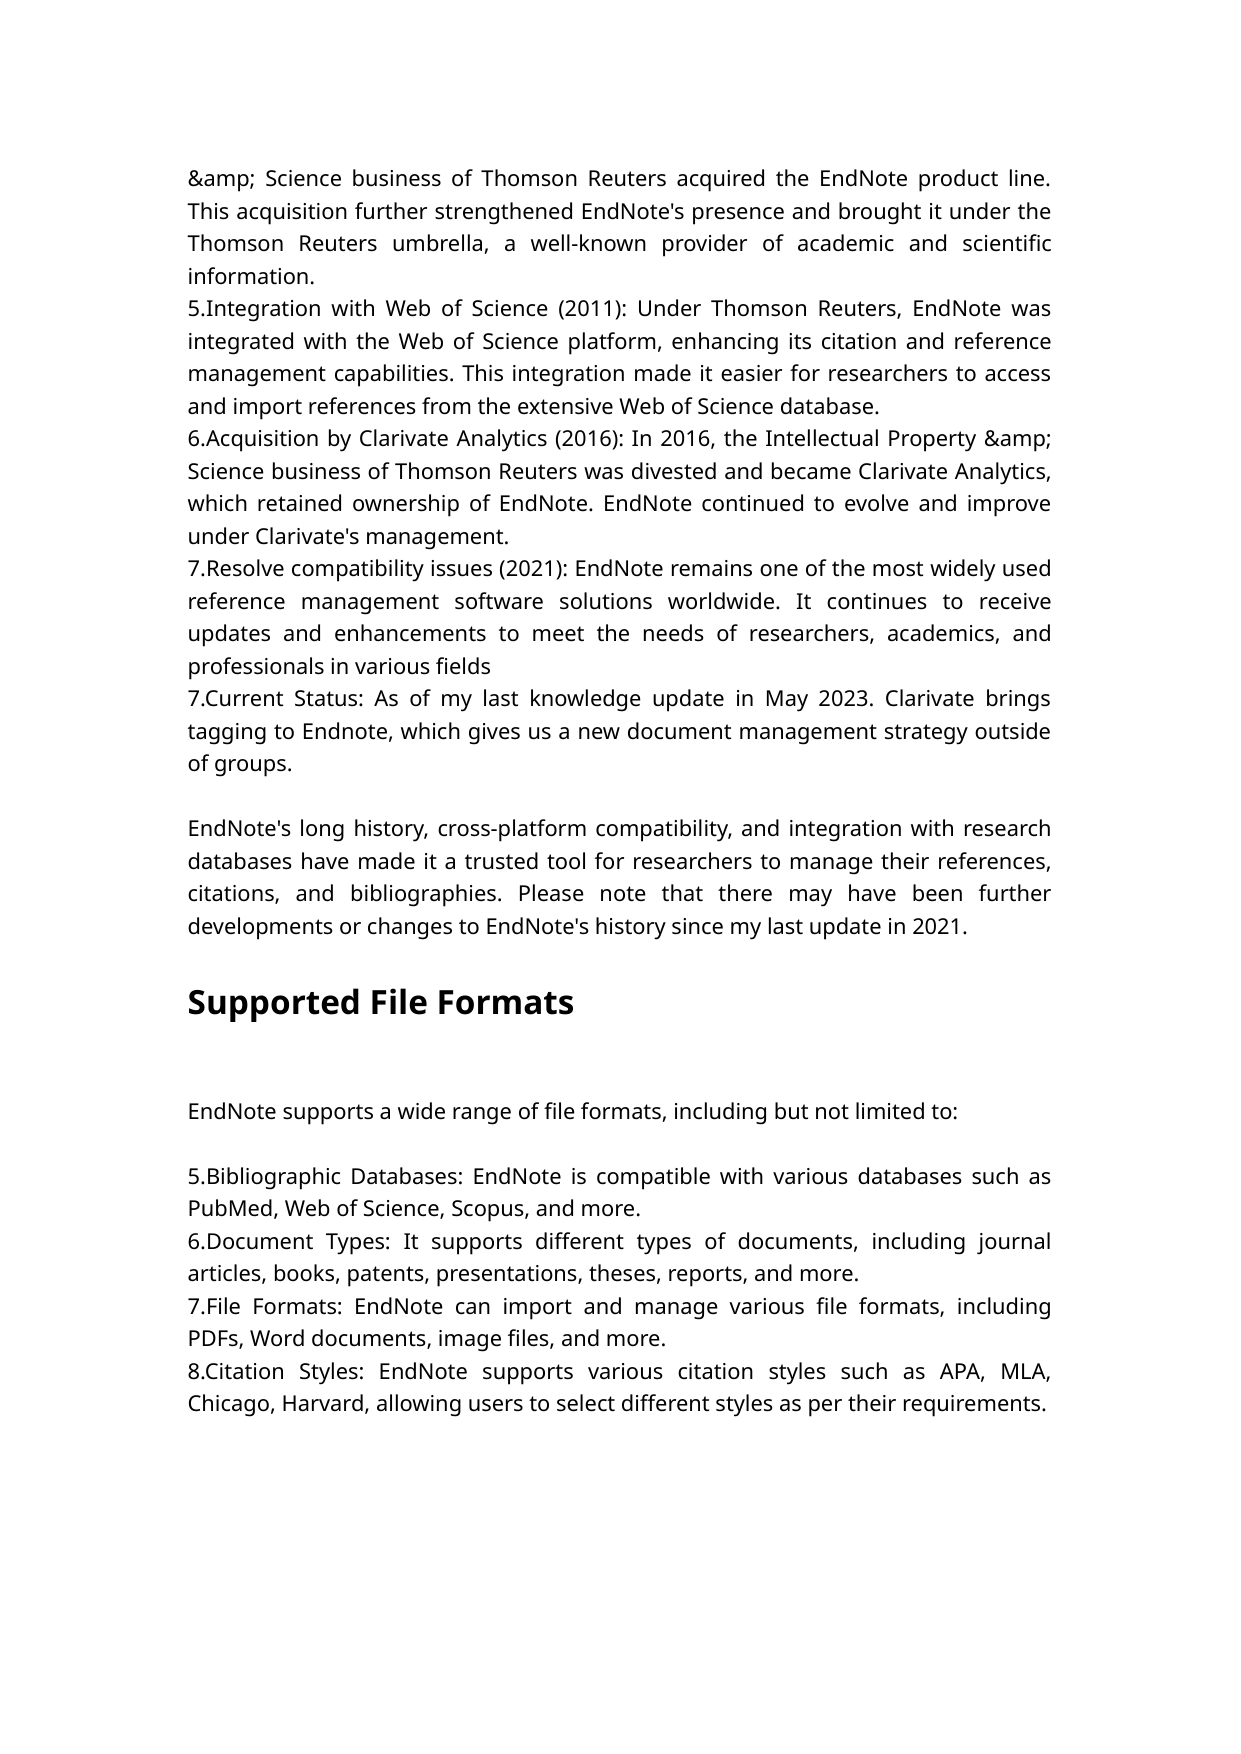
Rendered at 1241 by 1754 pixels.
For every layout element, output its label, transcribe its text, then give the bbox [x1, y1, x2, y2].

text 5.Bibliographic Databases: EndNote is compatible with various databases such as PubMed, Web of Science, Scopus, and more. [187, 1159, 1053, 1224]
text 7.Resolve compatibility issues (2021): EndNote remains one of the most widely used reference management software solutions worldwide. It continues to receive updates and enhancements to meet the needs of researchers, academics, and professionals in various fields [187, 552, 1053, 682]
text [187, 162, 1053, 292]
text 6.Acquisition by Clarivate Analytics (2016): In 2016, the Intellectual Property &amp; Science business of Thomson Reuters was divested and became Clarivate Analytics, which retained ownership of EndNote. EndNote continued to evolve and improve under Clarivate's management. [187, 422, 1053, 552]
text 7.Current Status: As of my last knowledge update in May 2023. Clarivate brings tagging to Endnote, which gives us a new document management strategy outside of groups. [187, 682, 1053, 779]
text EndNote's long history, cross-platform compatibility, and integration with research databases have made it a trusted tool for researchers to manage their references, citations, and bibliographies. Please note that there may have been further developments or changes to EndNote's history since my last update in 2021. [187, 812, 1053, 942]
text EndNote supports a wide range of file formats, including but not limited to: [187, 1094, 1053, 1127]
text 7.File Formats: EndNote can import and manage various file formats, including PDFs, Word documents, image files, and more. [187, 1289, 1053, 1354]
text 5.Integration with Web of Science (2011): Under Thomson Reuters, EndNote was integrated with the Web of Science platform, enhancing its citation and reference management capabilities. This integration made it easier for researchers to access and import references from the extensive Web of Science database. [187, 292, 1053, 422]
text 6.Document Types: It supports different types of documents, including journal articles, books, patents, presentations, theses, reports, and more. [187, 1224, 1053, 1289]
text 8.Citation Styles: EndNote supports various citation styles such as APA, MLA, Chicago, Harvard, allowing users to select different styles as per their requirements. [187, 1354, 1053, 1419]
subtitle Supported File Formats [187, 969, 1053, 1034]
